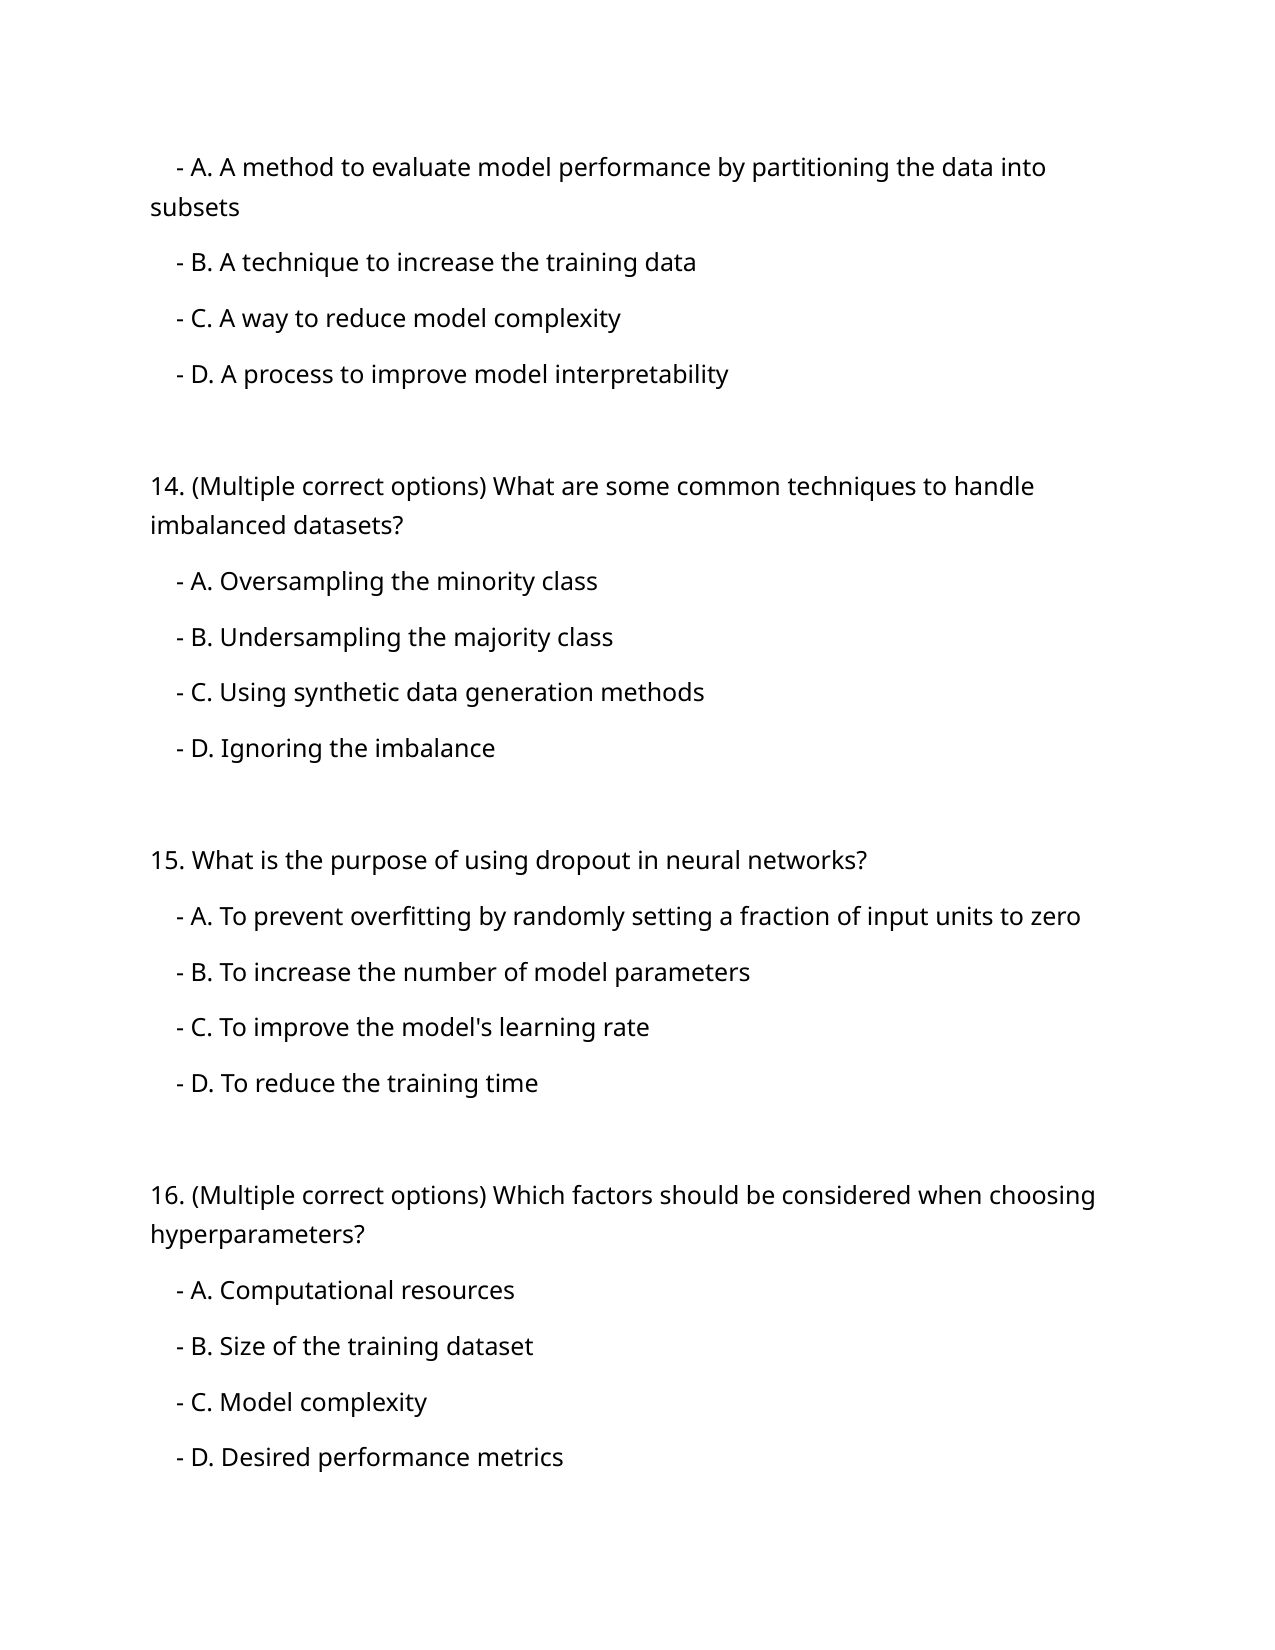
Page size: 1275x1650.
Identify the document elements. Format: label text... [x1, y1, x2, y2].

text - C. A way to reduce model complexity [150, 301, 1125, 335]
text 14. (Multiple correct options) What are some common techniques to handle imbalanced datasets? [150, 468, 1125, 542]
text 15. What is the purpose of using dropout in neural networks? [150, 842, 1125, 877]
text - D. Ignoring the imbalance [150, 731, 1125, 765]
text 16. (Multiple correct options) Which factors should be considered when choosing hyperparameters? [150, 1177, 1125, 1251]
text - B. A technique to increase the training data [150, 245, 1125, 279]
text - B. To increase the number of model parameters [150, 954, 1125, 988]
text - C. Using synthetic data generation methods [150, 675, 1125, 709]
text - A. Oversampling the minority class [150, 563, 1125, 597]
text - A. To prevent overfitting by randomly setting a fraction of input units to zero [150, 898, 1125, 932]
text - A. A method to evaluate model performance by partitioning the data into subsets [150, 150, 1125, 223]
text - D. To reduce the training time [150, 1066, 1125, 1100]
text - C. To improve the model's learning rate [150, 1010, 1125, 1044]
text - C. Model complexity [150, 1384, 1125, 1418]
text - A. Computational resources [150, 1272, 1125, 1307]
text - B. Undersampling the majority class [150, 619, 1125, 653]
text - B. Size of the training dataset [150, 1328, 1125, 1362]
text - D. A process to improve model interpretability [150, 357, 1125, 391]
text - D. Desired performance metrics [150, 1440, 1125, 1474]
